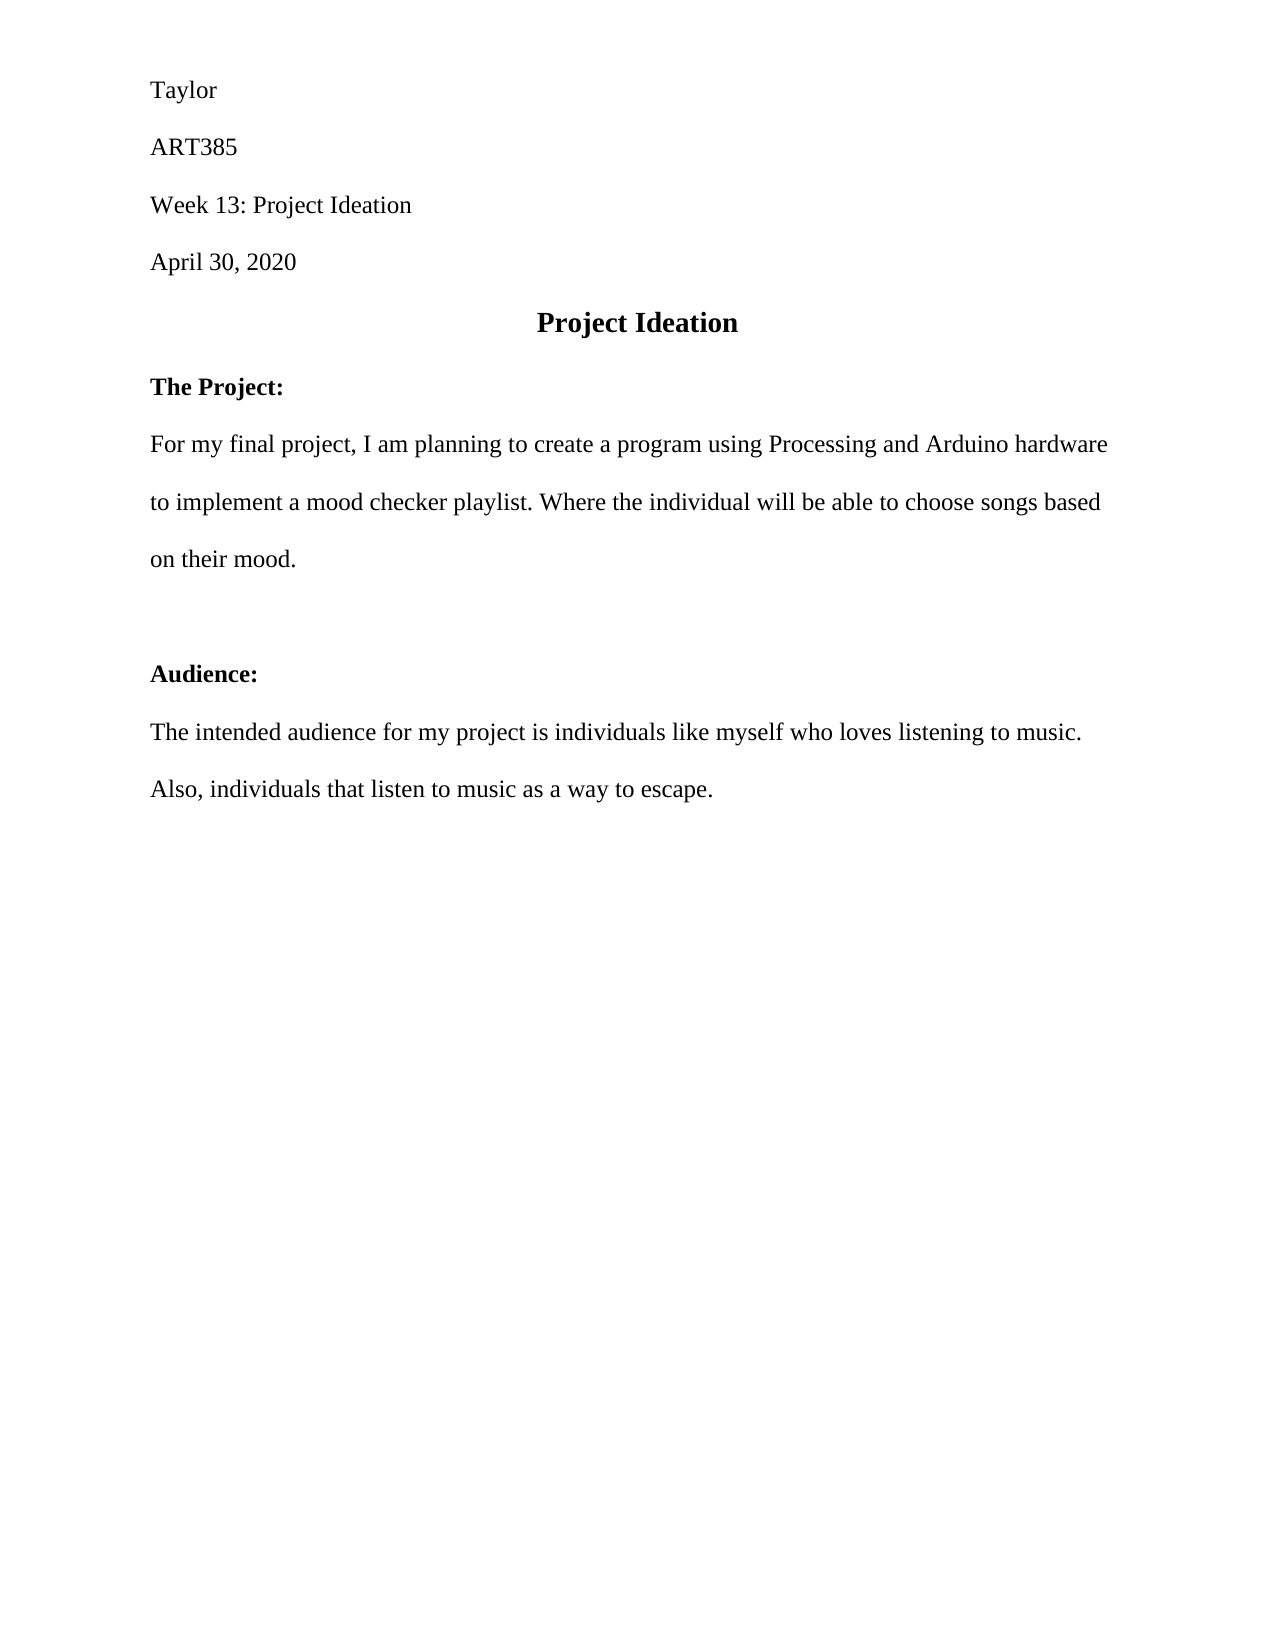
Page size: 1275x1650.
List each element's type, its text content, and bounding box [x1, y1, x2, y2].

text The intended audience for my project is individuals like myself who loves listening to music. Also, individuals that listen to music as a way to escape. [150, 717, 1125, 803]
text For my final project, I am planning to create a program using Processing and Arduino hardware to implement a mood checker playlist. Where the individual will be able to choose songs based on their mood. [150, 429, 1125, 573]
text The Project: [150, 372, 1125, 401]
text Audience: [150, 659, 1125, 688]
text Project Ideation [150, 305, 1125, 338]
